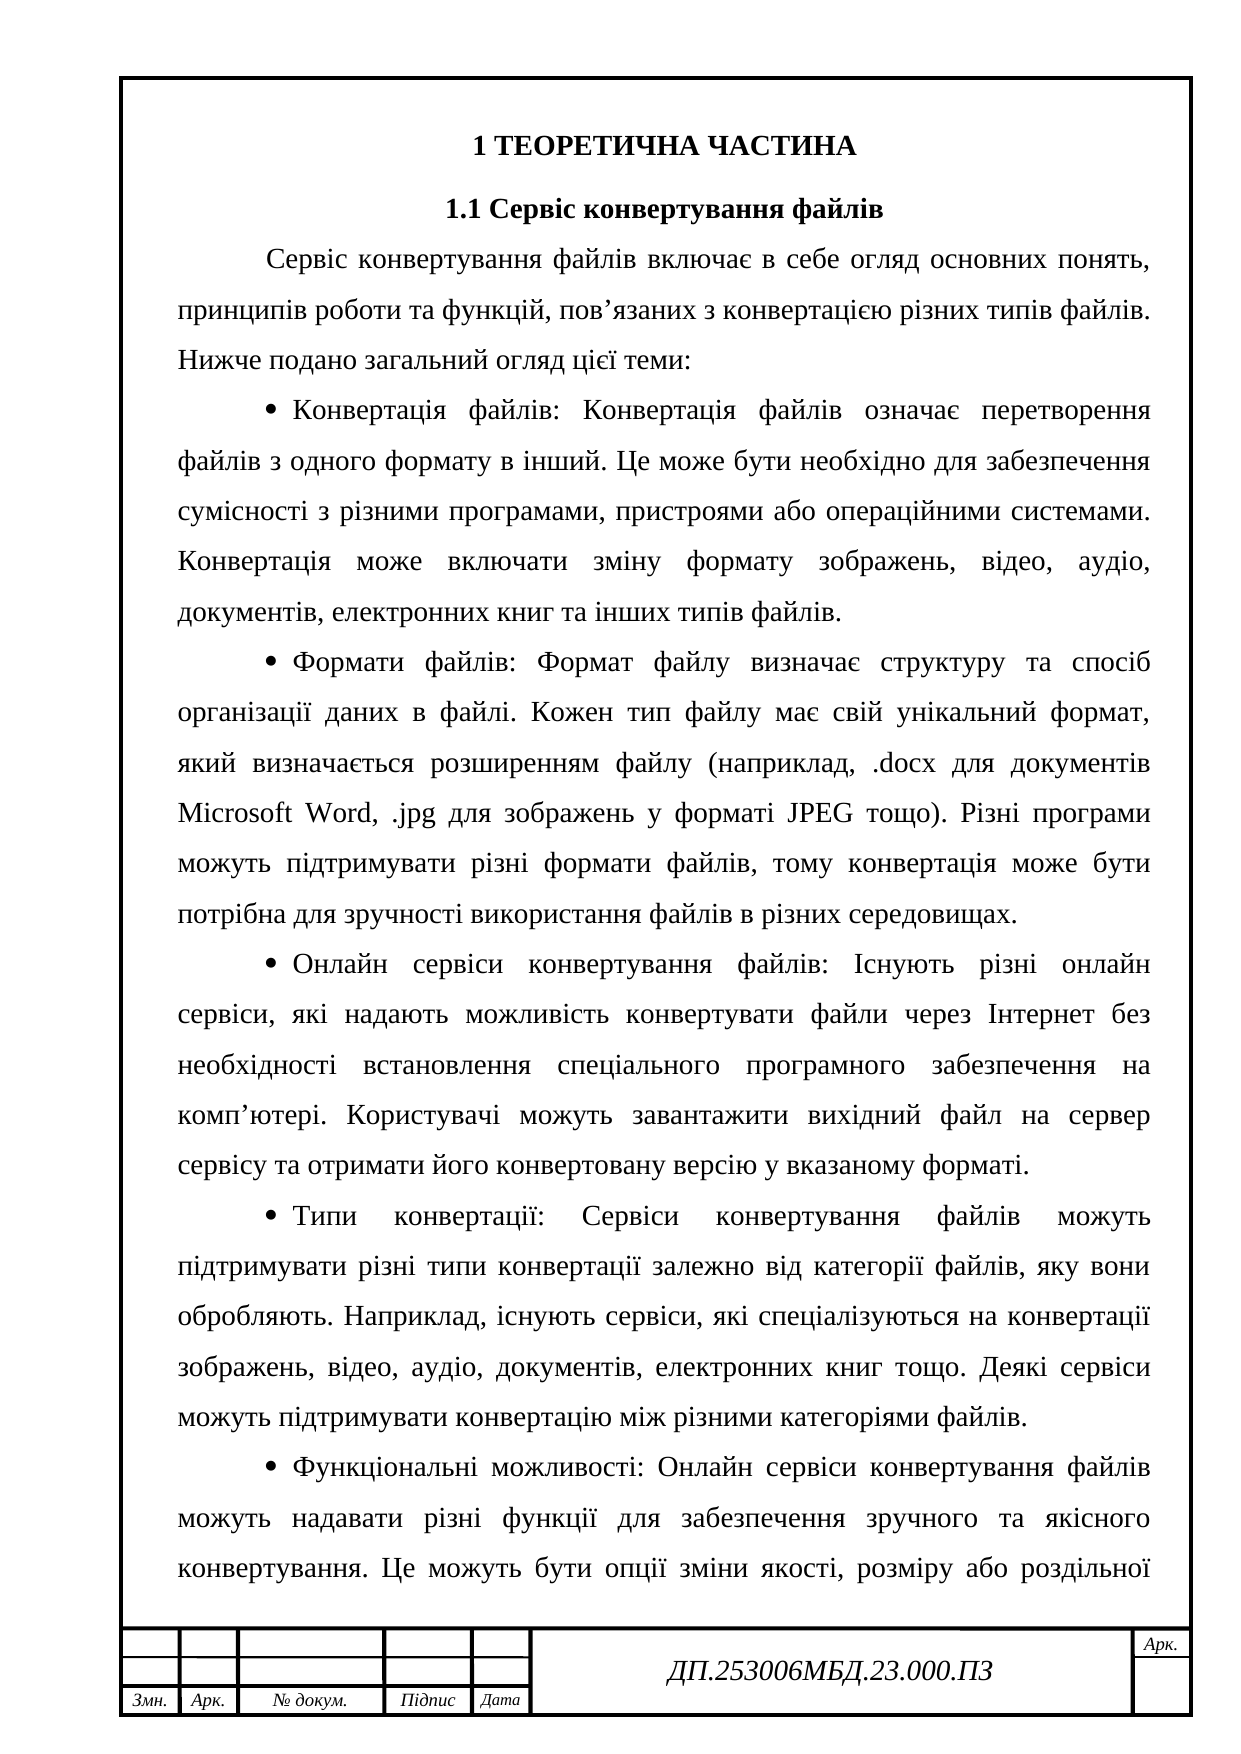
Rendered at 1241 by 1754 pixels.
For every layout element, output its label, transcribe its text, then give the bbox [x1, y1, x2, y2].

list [177, 1449, 1152, 1584]
subtitle 1.1 Сервіс конвертування файлів [177, 191, 1152, 225]
list Типи конвертації: Сервіси конвертування файлів можуть підтримувати різні типи конвертації залежно від категорії файлів, яку вони обробляють. Наприклад, існують сервіси, які спеціалізуються на конвертації зображень, відео, аудіо, документів, електронних книг тощо. Деякі сервіси можуть підтримувати конвертацію між різними категоріями файлів. [177, 1198, 1152, 1433]
list Формати файлів: Формат файлу визначає структуру та спосіб організації даних в файлі. Кожен тип файлу має свій унікальний формат, який визначається розширенням файлу (наприклад, .docx для документів Microsoft Word, .jpg для зображень у форматі JPEG тощо). Різні програми можуть підтримувати різні формати файлів, тому конвертація може бути потрібна для зручності використання файлів в різних середовищах. [177, 644, 1152, 929]
text 1 ТЕОРЕТИЧНА ЧАСТИНА [177, 128, 1152, 162]
text Сервіс конвертування файлів включає в себе огляд основних понять, принципів роботи та функцій, пов’язаних з конвертацією різних типів файлів. Нижче подано загальний огляд цієї теми: [177, 242, 1152, 376]
list Онлайн сервіси конвертування файлів: Існують різні онлайн сервіси, які надають можливість конвертувати файли через Інтернет без необхідності встановлення спеціального програмного забезпечення на комп’ютері. Користувачі можуть завантажити вихідний файл на сервер сервісу та отримати його конвертовану версію у вказаному форматі. [177, 946, 1152, 1181]
list Конвертація файлів: Конвертація файлів означає перетворення файлів з одного формату в інший. Це може бути необхідно для забезпечення сумісності з різними програмами, пристроями або операційними системами. Конвертація може включати зміну формату зображень, відео, аудіо, документів, електронних книг та інших типів файлів. [177, 392, 1152, 627]
